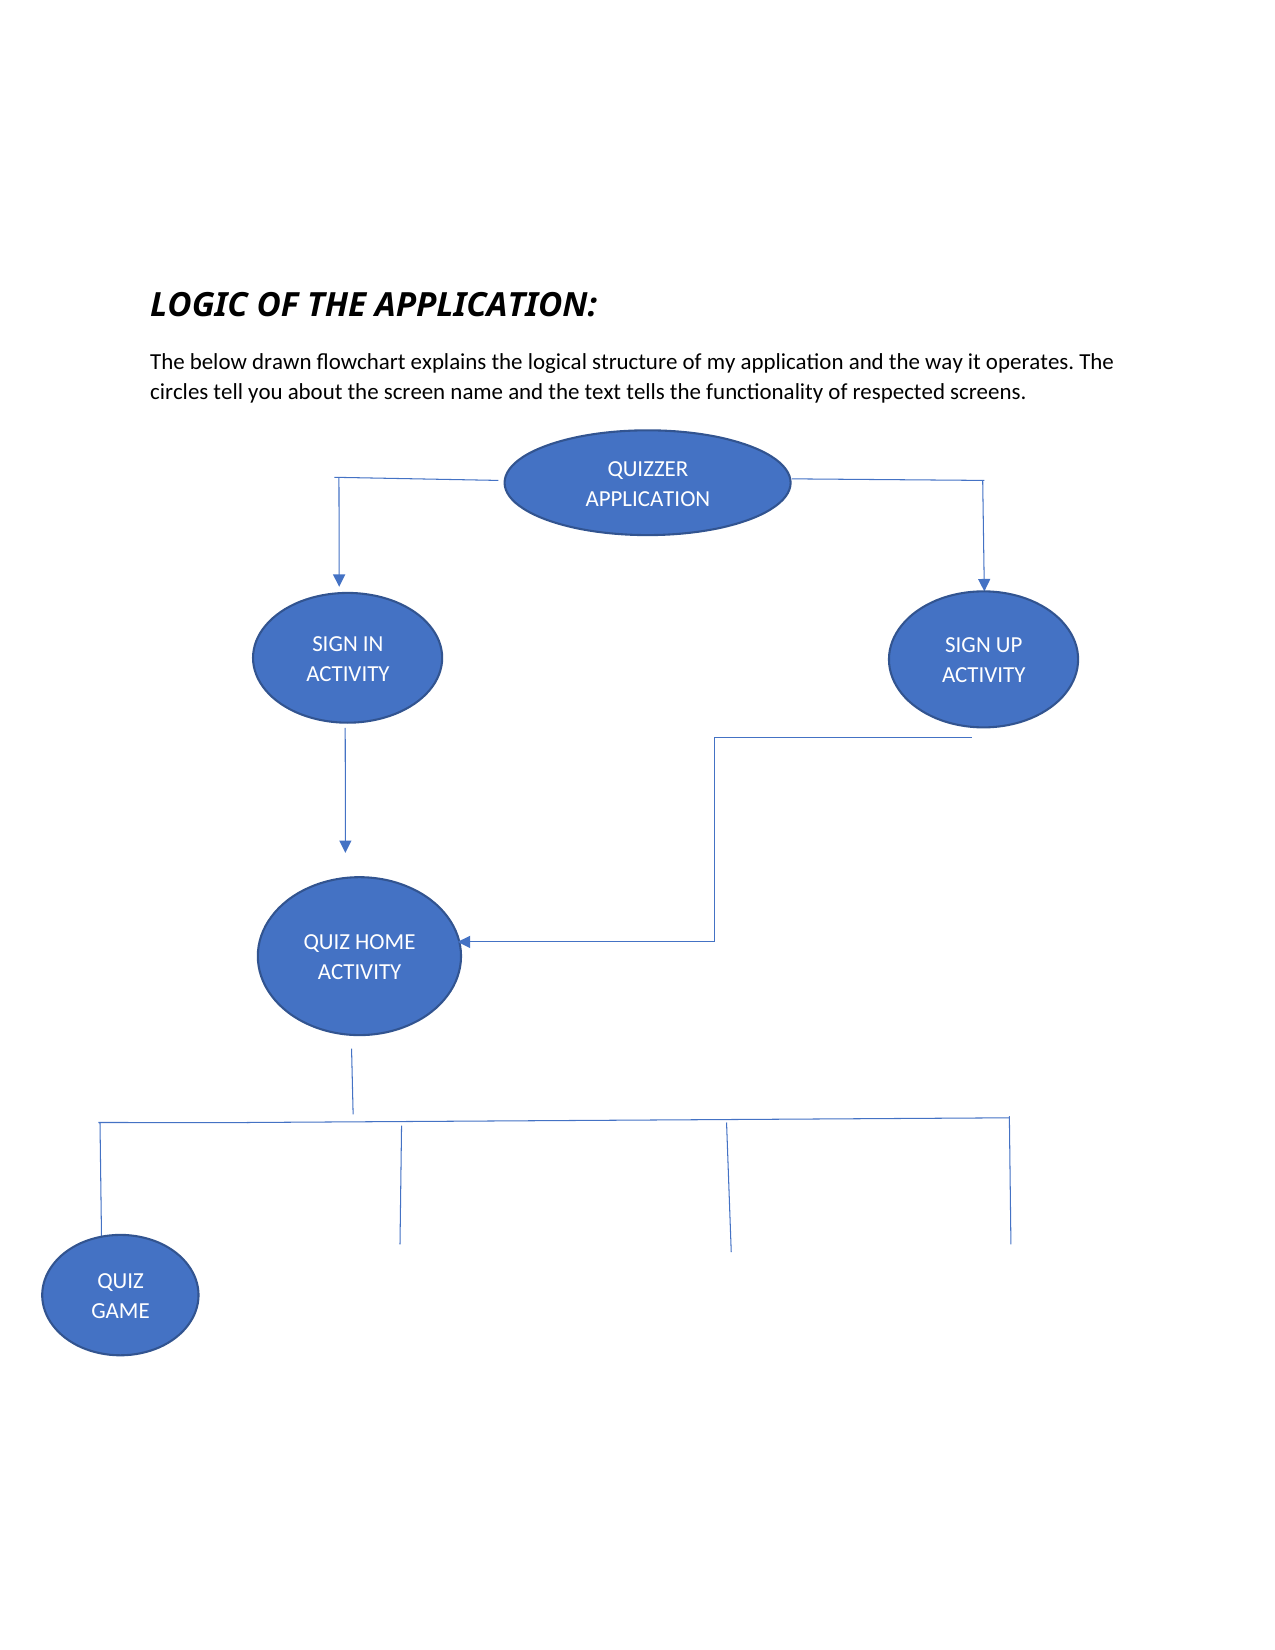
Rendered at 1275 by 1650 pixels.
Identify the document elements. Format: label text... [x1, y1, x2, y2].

text The below drawn flowchart explains the logical structure of my application and the way it operates. The circles tell you about the screen name and the text tells the functionality of respected screens. [150, 347, 1125, 405]
text LOGIC OF THE APPLICATION: [150, 281, 1125, 327]
